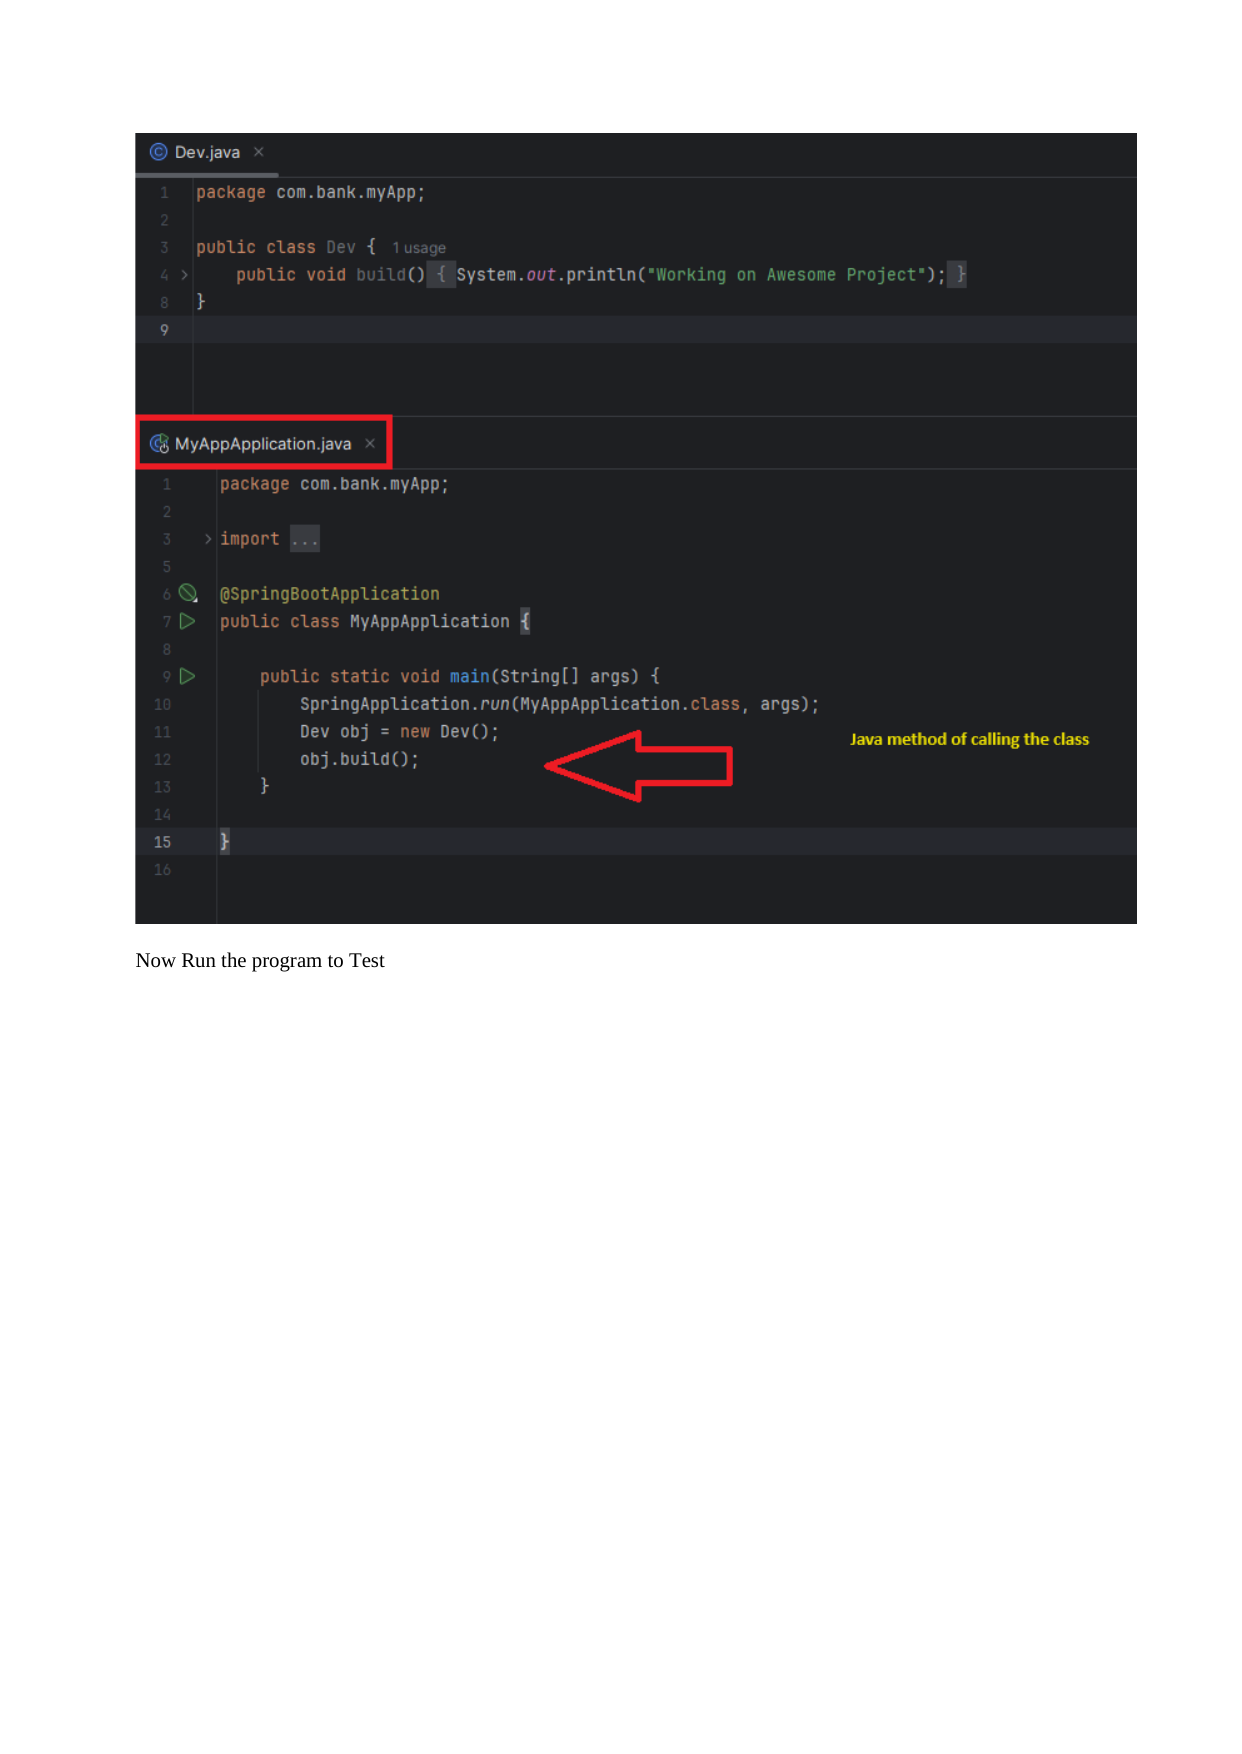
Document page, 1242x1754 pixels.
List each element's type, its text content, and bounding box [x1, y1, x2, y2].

text Now Run the program to Test [135, 948, 1152, 972]
picture [135, 133, 1137, 924]
